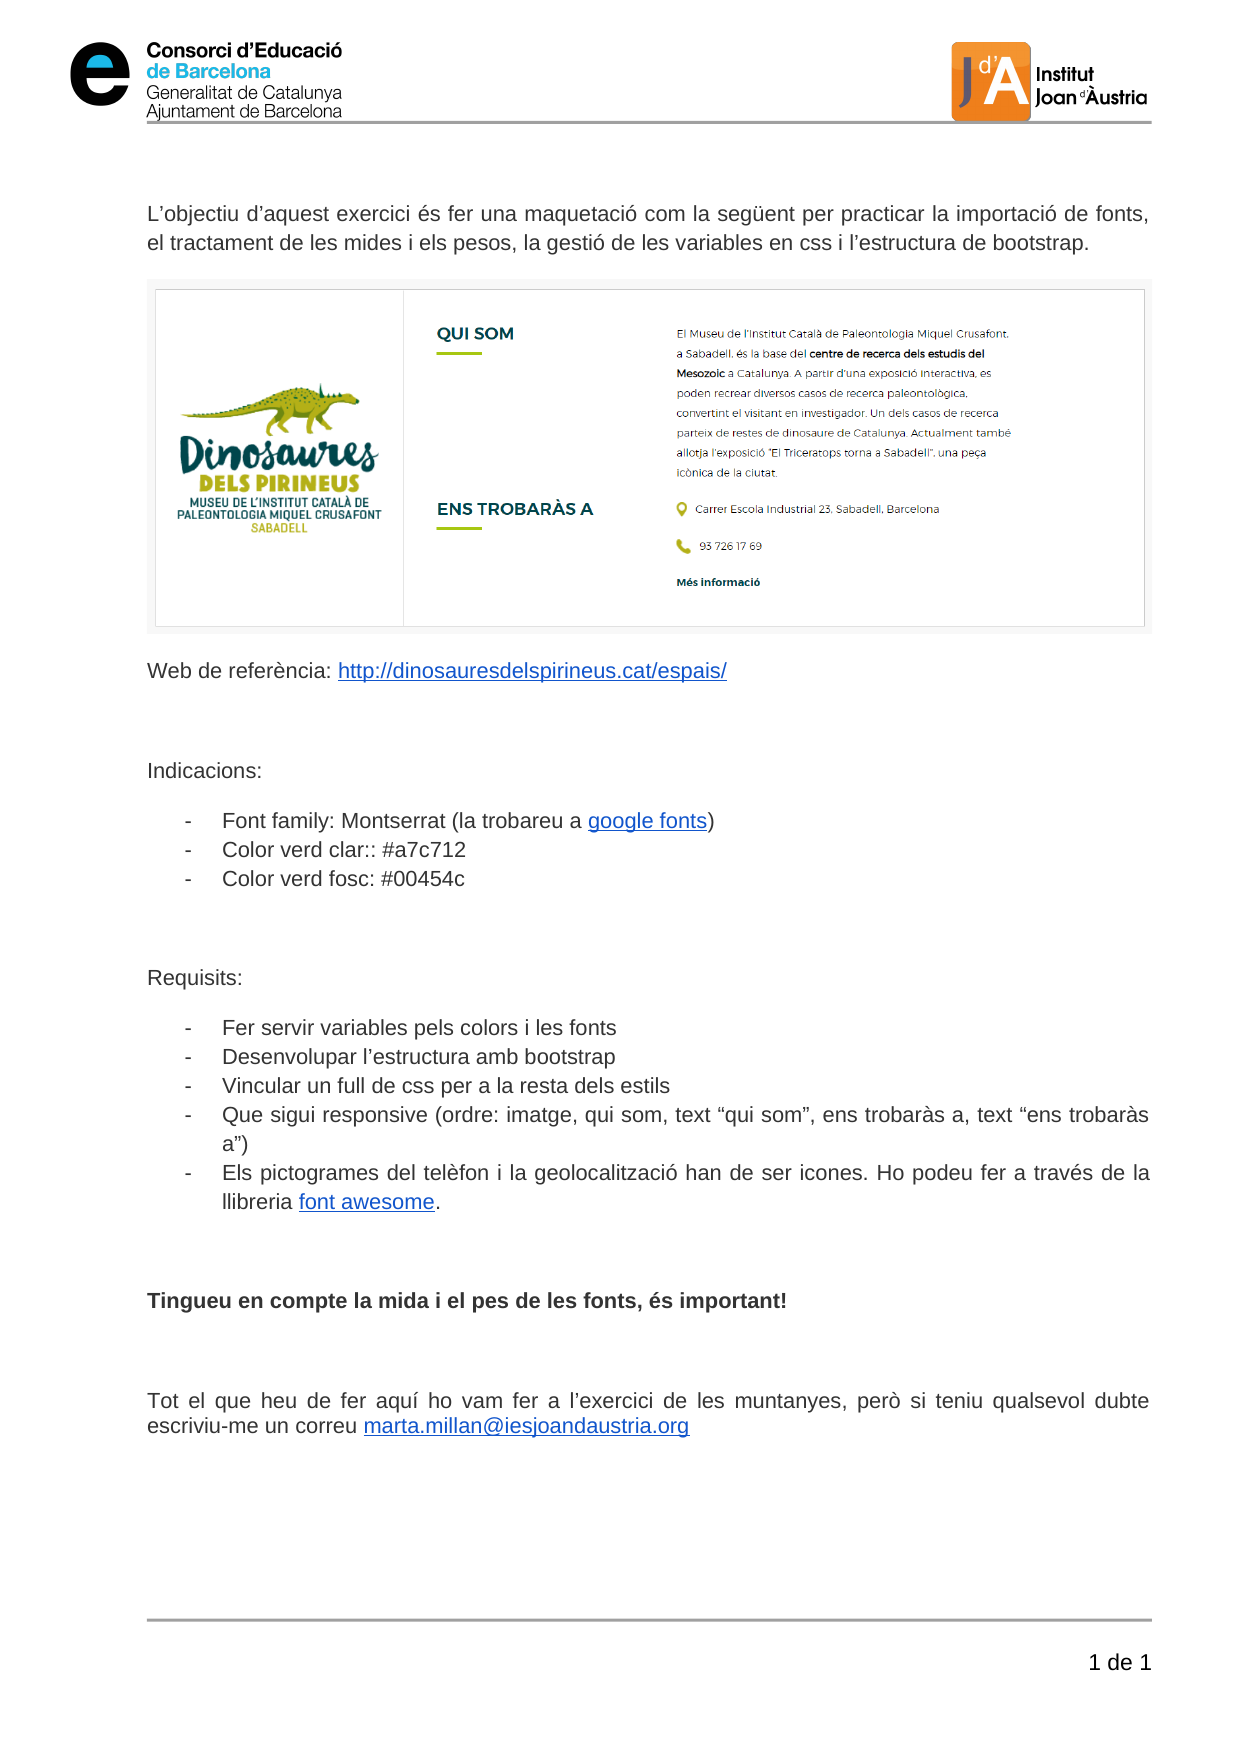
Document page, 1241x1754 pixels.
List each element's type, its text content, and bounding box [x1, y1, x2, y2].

text Indicacions: [147, 758, 1152, 783]
picture [70, 42, 342, 121]
text Tot el que heu de fer aquí ho vam fer a l’exercici de les muntanyes, però si teniu qualsevol dubte escriviu-me un correu marta.millan@iesjoandaustria.org [147, 1388, 1152, 1438]
list Color verd fosc: #00454c [184, 866, 1152, 891]
list Color verd clar:: #a7c712 [184, 837, 1152, 862]
list Els pictogrames del telèfon i la geolocalització han de ser icones. Ho podeu fer a través de la llibreria font awesome. [184, 1160, 1152, 1214]
list Font family: Montserrat (la trobareu a google fonts) [184, 808, 1152, 833]
text L’objectiu d’aquest exercici és fer una maquetació com la següent per practicar la importació de fonts, el tractament de les mides i els pesos, la gestió de les variables en css i l’estructura de bootstrap. [147, 201, 1152, 255]
list Vincular un full de css per a la resta dels estils [184, 1073, 1152, 1098]
text Tingueu en compte la mida i el pes de les fonts, és important! [147, 1288, 1152, 1314]
list Desenvolupar l’estructura amb bootstrap [184, 1044, 1152, 1069]
text Web de referència: http://dinosauresdelspirineus.cat/espais/ [147, 658, 1152, 684]
picture [951, 42, 1147, 120]
text Requisits: [147, 965, 1152, 991]
list Que sigui responsive (ordre: imatge, qui som, text “qui som”, ens trobaràs a, text “ens trobaràs a”) [184, 1102, 1152, 1156]
picture [146, 279, 1153, 634]
list Fer servir variables pels colors i les fonts [184, 1015, 1152, 1040]
